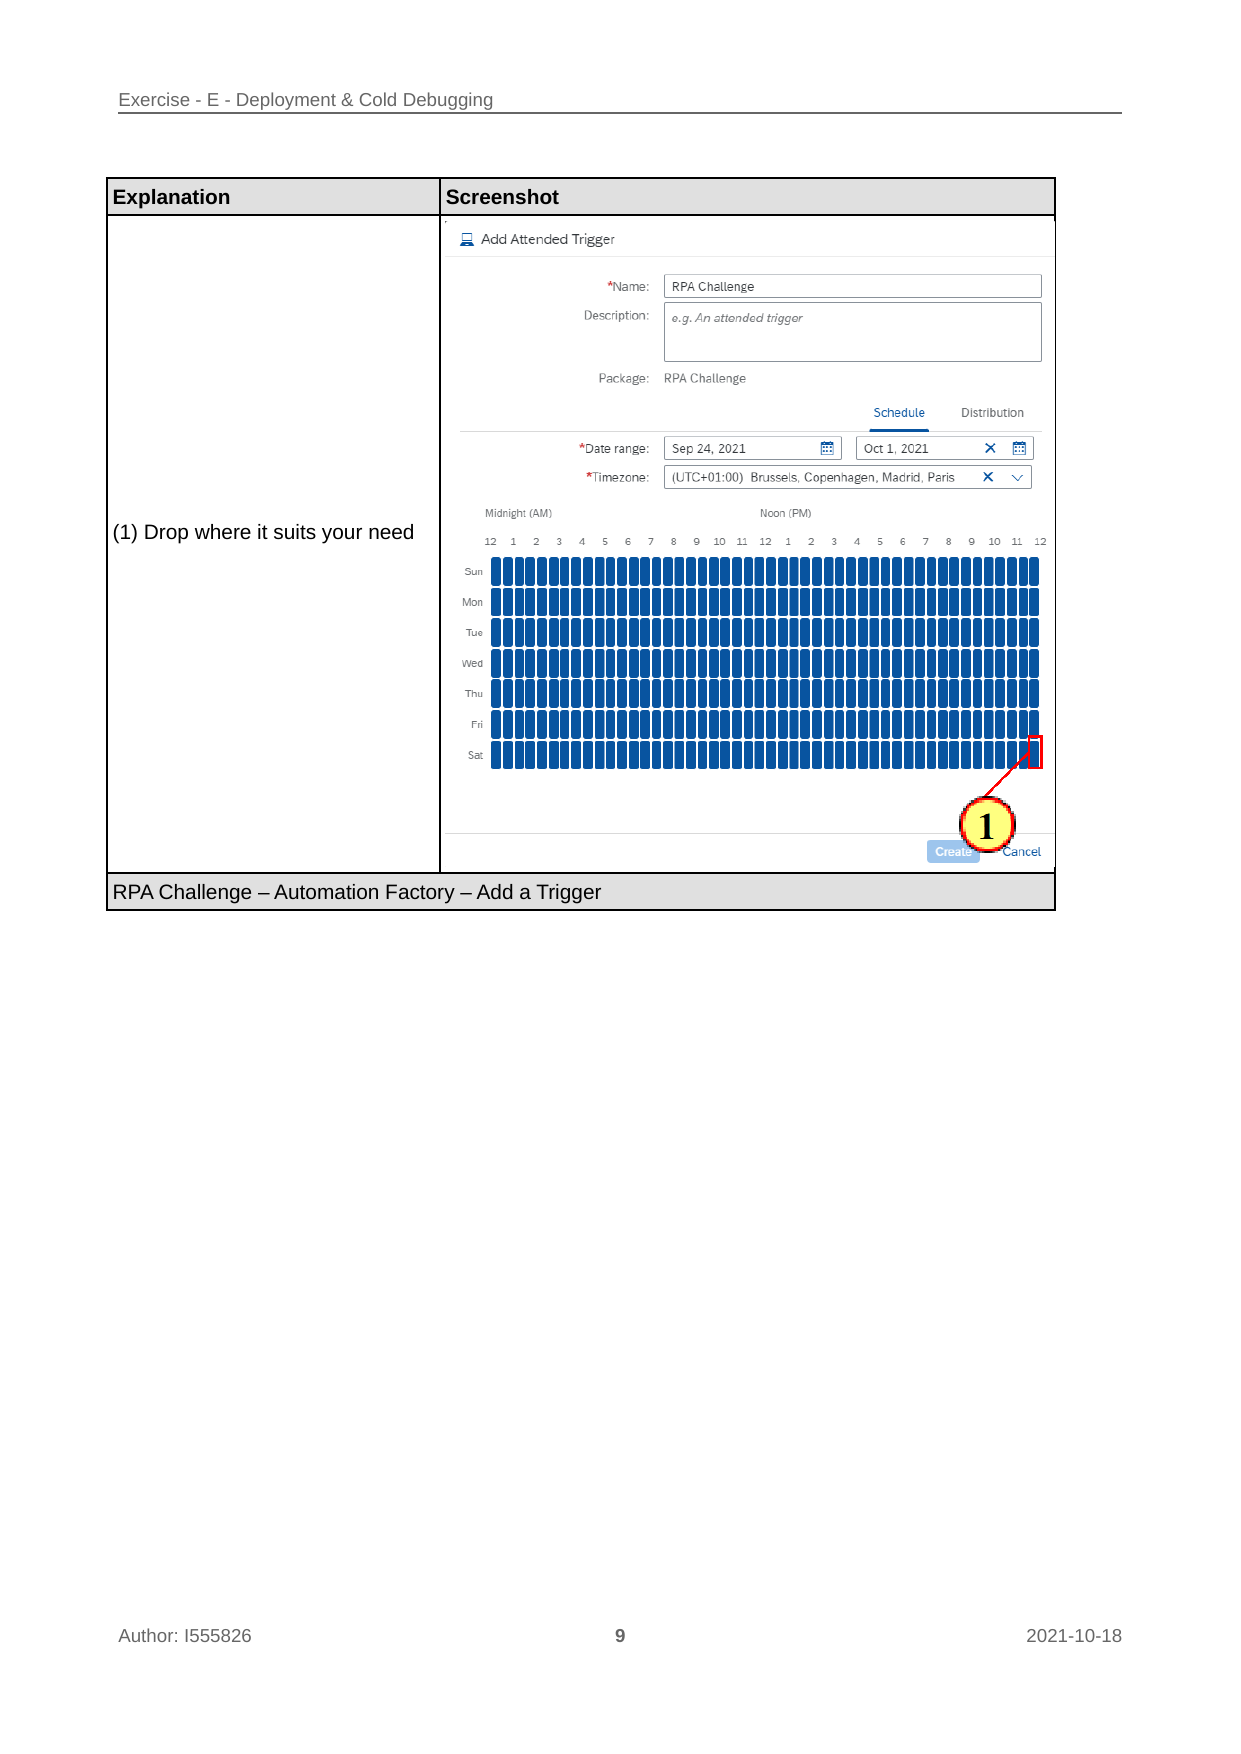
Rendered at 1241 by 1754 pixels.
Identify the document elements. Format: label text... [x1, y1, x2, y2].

table_cell (1) Drop where it suits your need [108, 216, 439, 872]
table_header Screenshot [441, 179, 1054, 214]
table_header Explanation [108, 179, 439, 214]
picture [445, 221, 1055, 867]
table_cell RPA Challenge – Automation Factory – Add a Trigger [108, 874, 1054, 909]
table_cell [441, 216, 1054, 872]
